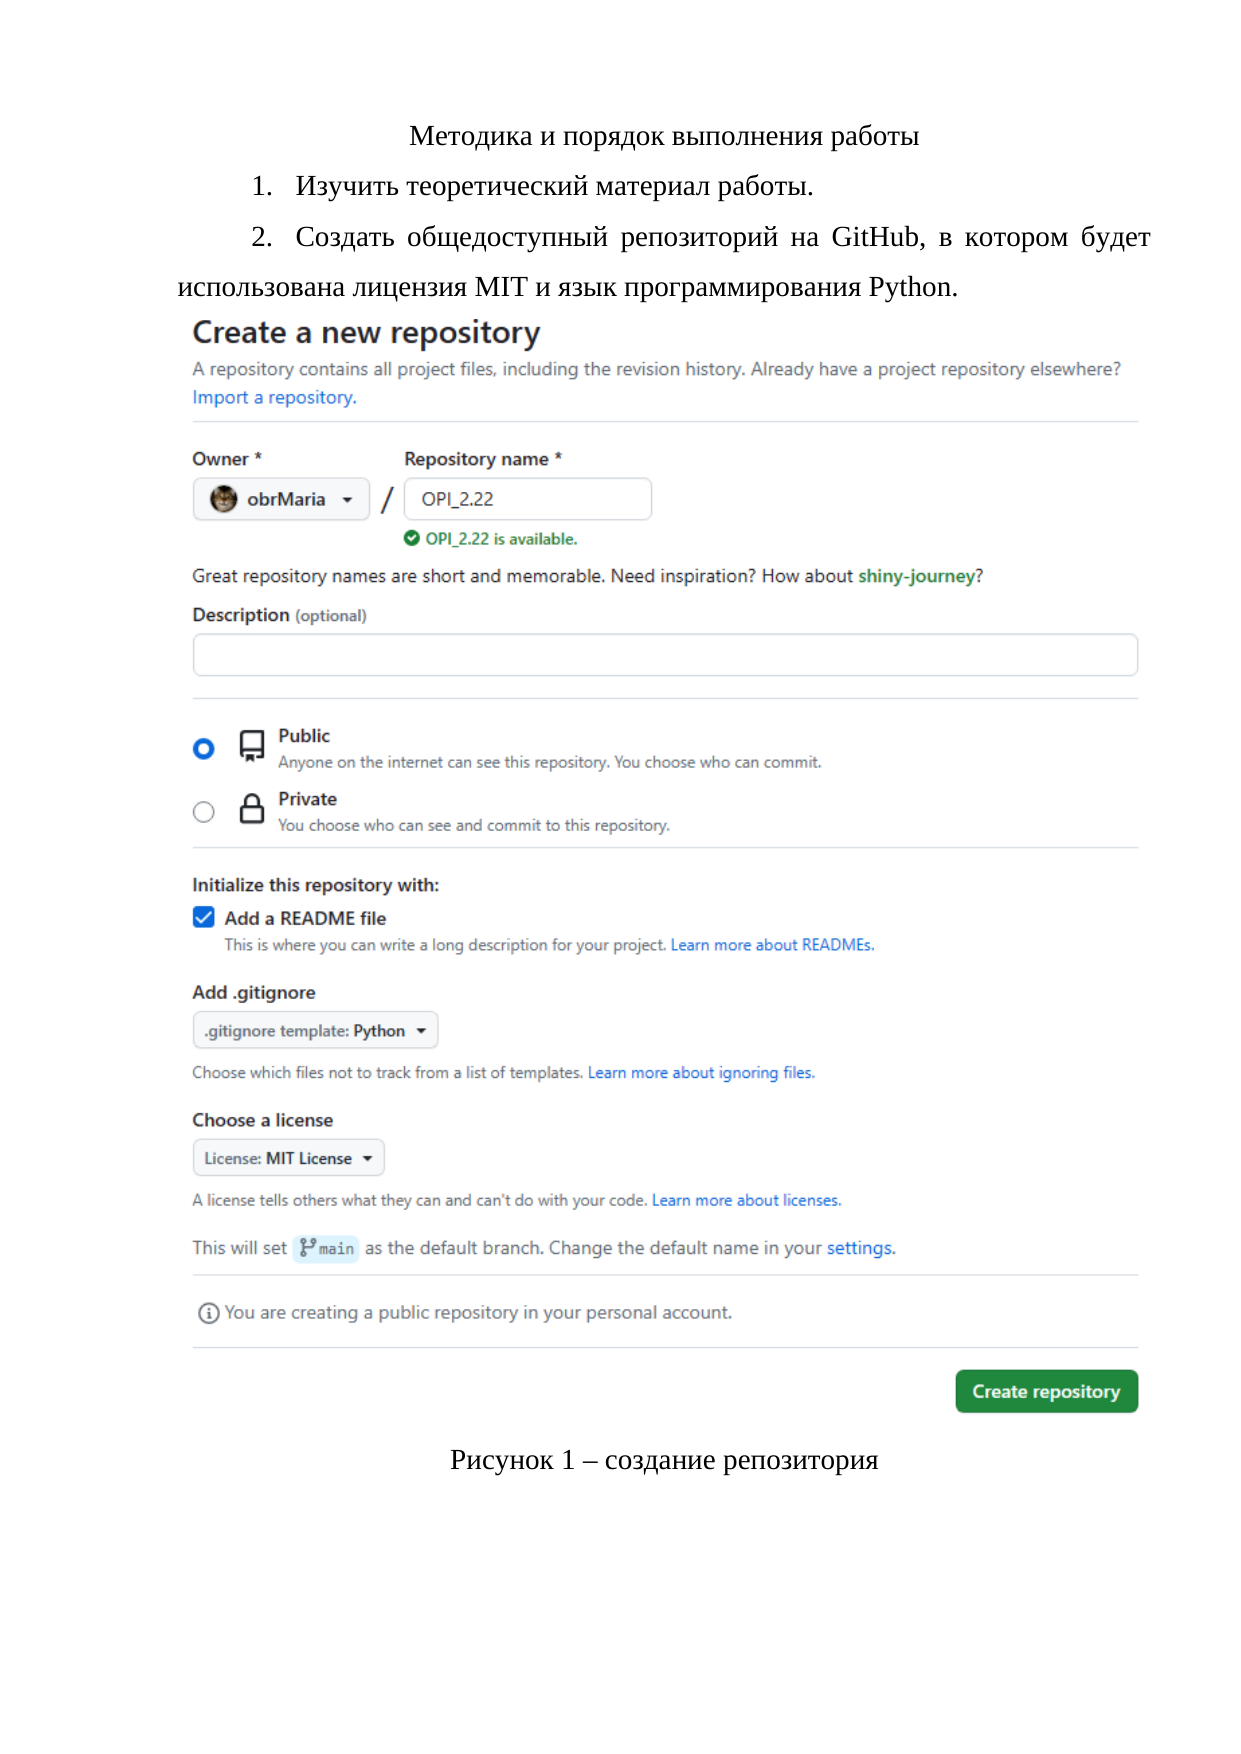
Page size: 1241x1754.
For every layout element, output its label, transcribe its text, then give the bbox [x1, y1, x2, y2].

list Создать общедоступный репозиторий на GitHub, в котором будет использована лицензия MIT и язык программирования Python. [177, 219, 1152, 303]
text Рисунок 1 – создание репозитория [177, 1442, 1152, 1476]
list Изучить теоретический материал работы. [177, 168, 1152, 202]
text Методика и порядок выполнения работы [177, 118, 1152, 152]
picture [177, 319, 1152, 1429]
